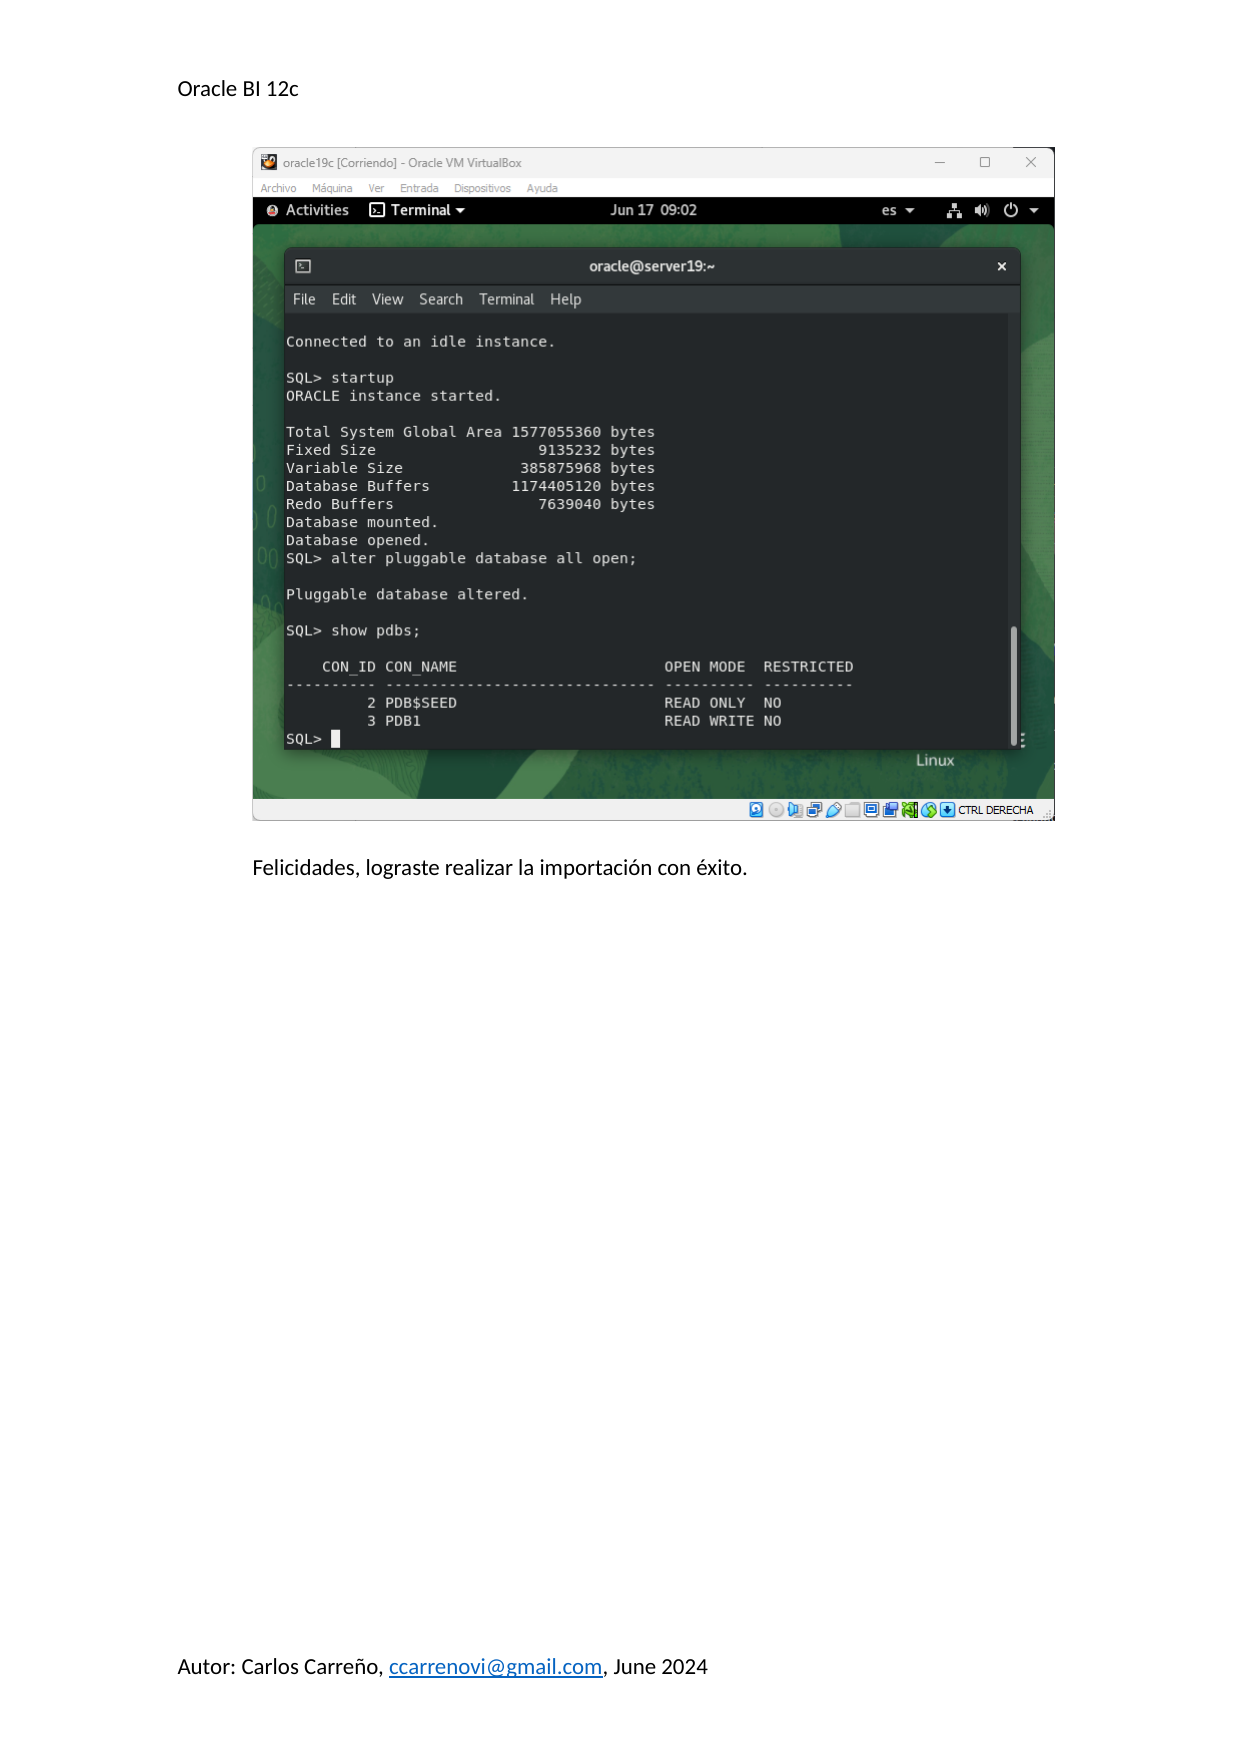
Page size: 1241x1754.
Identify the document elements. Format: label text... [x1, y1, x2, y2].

list Felicidades, lograste realizar la importación con éxito. [252, 853, 1063, 881]
picture [252, 147, 1055, 821]
